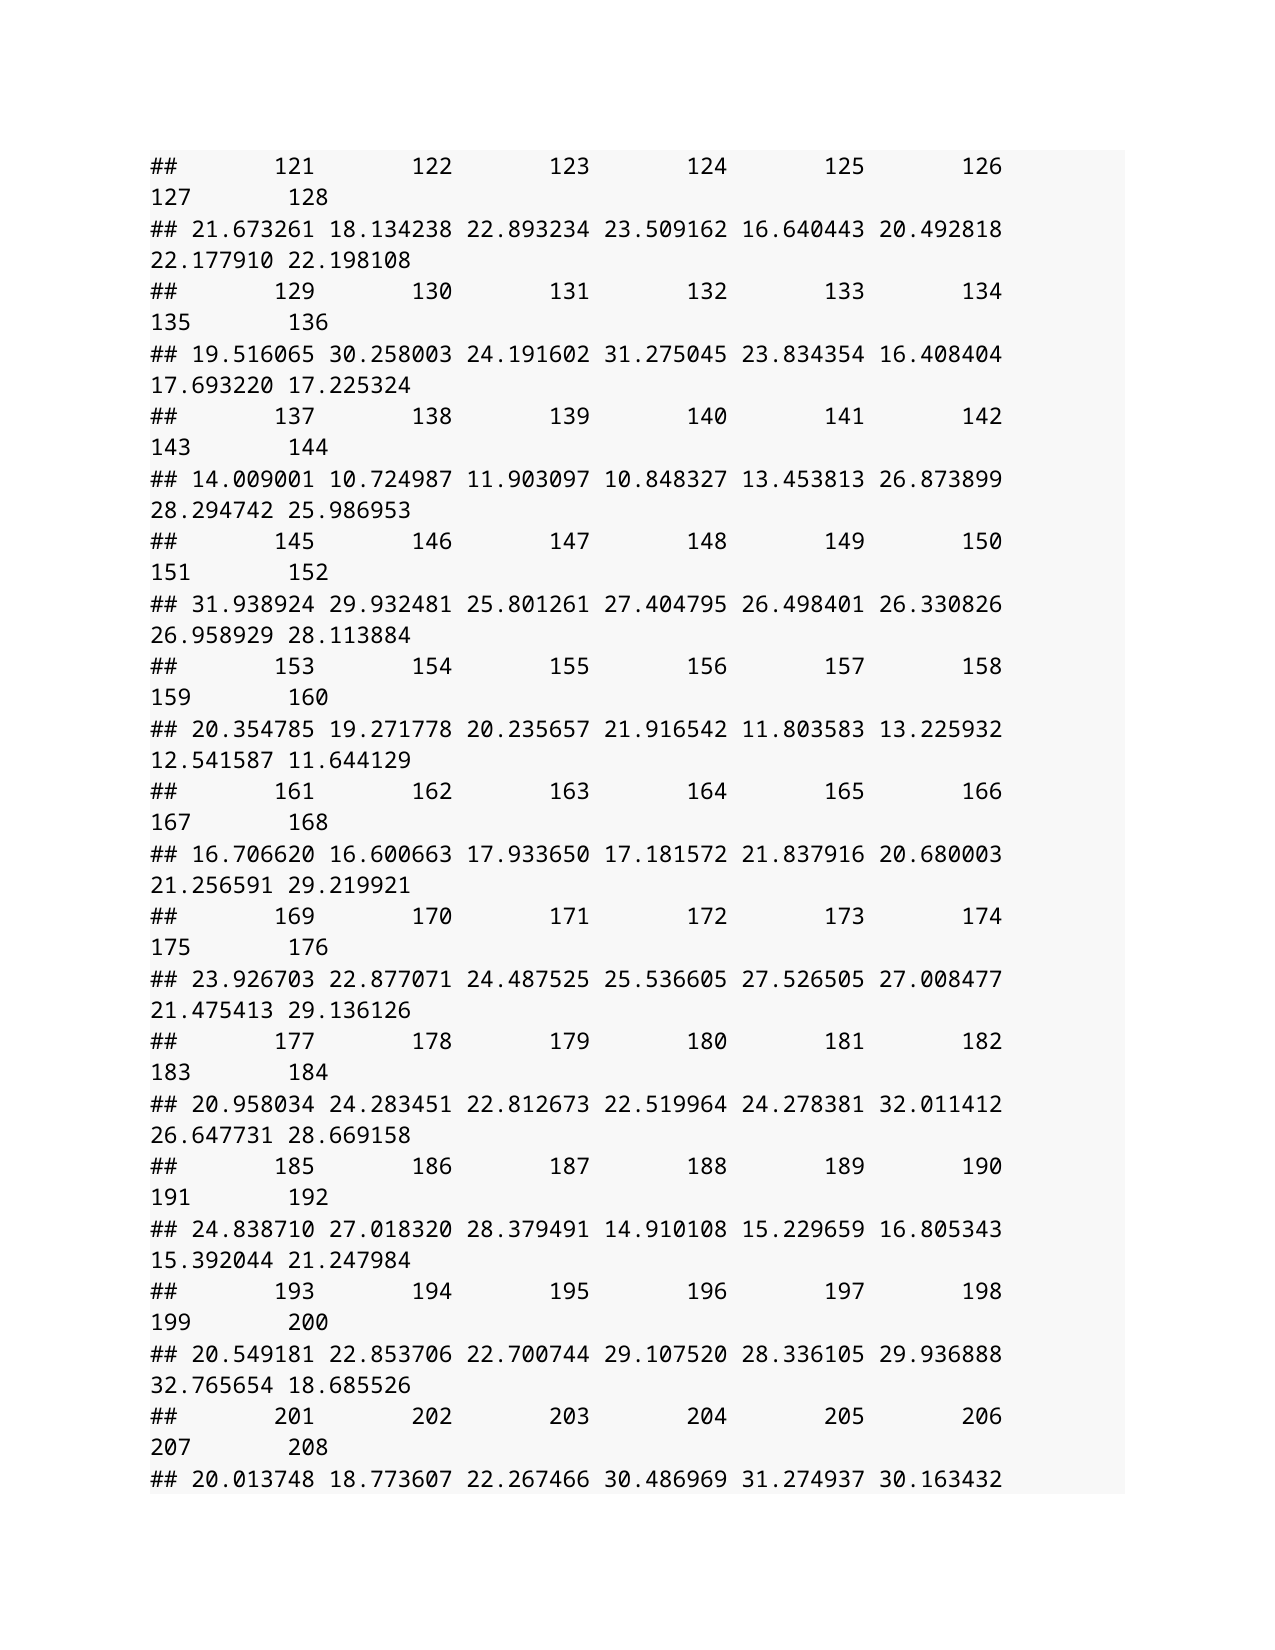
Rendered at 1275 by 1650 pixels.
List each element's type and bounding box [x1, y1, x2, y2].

text [150, 150, 1125, 1494]
